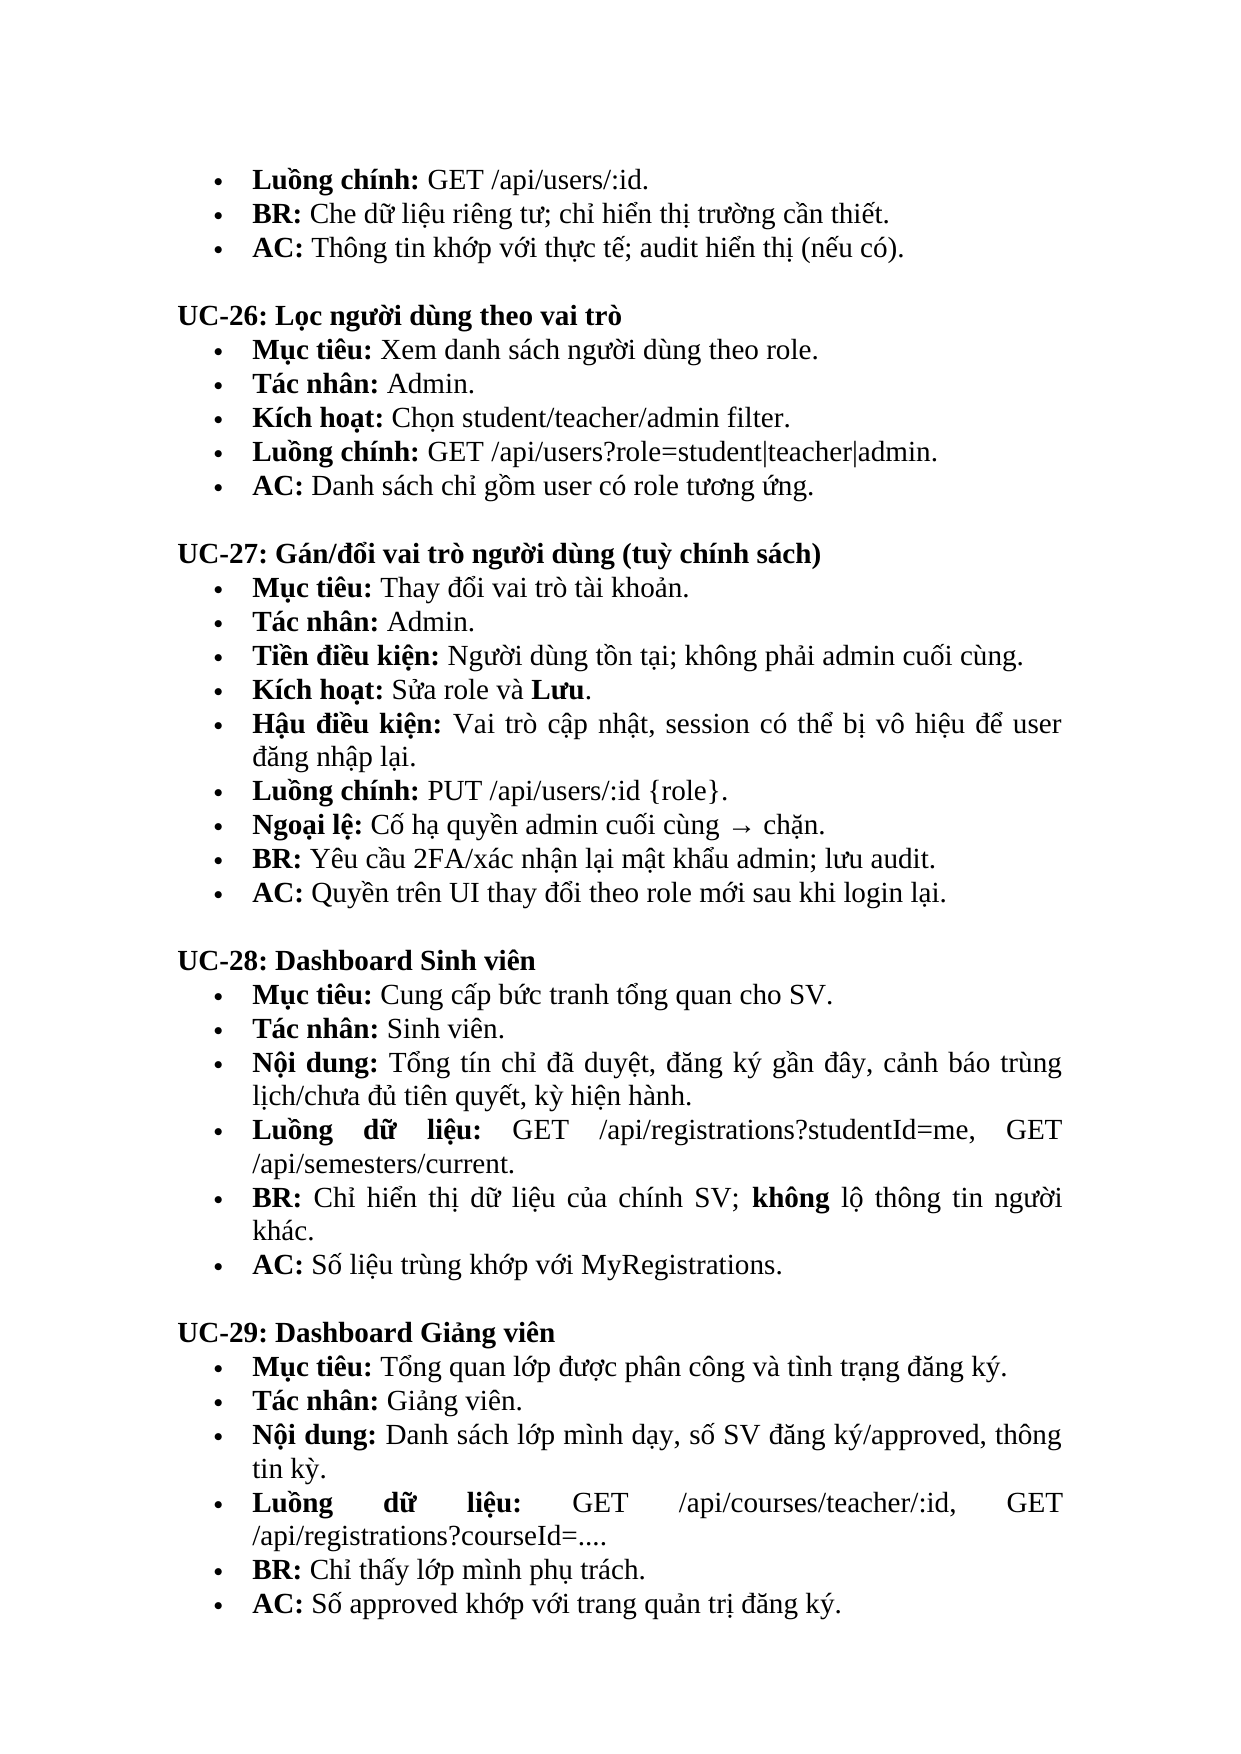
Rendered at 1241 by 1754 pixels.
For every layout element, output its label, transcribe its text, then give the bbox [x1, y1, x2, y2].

list Mục tiêu: Thay đổi vai trò tài khoản. [214, 570, 1063, 603]
list Luồng chính: PUT /api/users/:id {role}. [214, 773, 1063, 807]
list Kích hoạt: Sửa role và Lưu. [214, 672, 1063, 705]
list Mục tiêu: Tổng quan lớp được phân công và tình trạng đăng ký. [214, 1349, 1063, 1383]
list Kích hoạt: Chọn student/teacher/admin filter. [214, 400, 1063, 434]
list BR: Chỉ thấy lớp mình phụ trách. [214, 1552, 1063, 1586]
list Nội dung: Danh sách lớp mình dạy, số SV đăng ký/approved, thông tin kỳ. [214, 1417, 1063, 1484]
list Luồng dữ liệu: GET /api/registrations?studentId=me, GET /api/semesters/current. [214, 1112, 1063, 1179]
list AC: Quyền trên UI thay đổi theo role mới sau khi login lại. [214, 875, 1063, 909]
list Hậu điều kiện: Vai trò cập nhật, session có thể bị vô hiệu để user đăng nhập lại. [214, 706, 1063, 773]
list Luồng dữ liệu: GET /api/courses/teacher/:id, GET /api/registrations?courseId=.... [214, 1485, 1063, 1552]
list Nội dung: Tổng tín chỉ đã duyệt, đăng ký gần đây, cảnh báo trùng lịch/chưa đủ tiên quyết, kỳ hiện hành. [214, 1045, 1063, 1112]
list Mục tiêu: Xem danh sách người dùng theo role. [214, 332, 1063, 366]
list AC: Thông tin khớp với thực tế; audit hiển thị (nếu có). [214, 230, 1063, 264]
list BR: Chỉ hiển thị dữ liệu của chính SV; không lộ thông tin người khác. [214, 1180, 1063, 1247]
list BR: Che dữ liệu riêng tư; chỉ hiển thị trường cần thiết. [214, 196, 1063, 230]
list AC: Số approved khớp với trang quản trị đăng ký. [214, 1586, 1063, 1620]
list Ngoại lệ: Cố hạ quyền admin cuối cùng → chặn. [214, 807, 1063, 841]
list Mục tiêu: Cung cấp bức tranh tổng quan cho SV. [214, 977, 1063, 1011]
text UC-26: Lọc người dùng theo vai trò [177, 298, 1063, 332]
list Tác nhân: Admin. [214, 366, 1063, 400]
list AC: Số liệu trùng khớp với MyRegistrations. [214, 1247, 1063, 1281]
text UC-27: Gán/đổi vai trò người dùng (tuỳ chính sách) [177, 536, 1063, 569]
text UC-29: Dashboard Giảng viên [177, 1315, 1063, 1349]
list Tác nhân: Giảng viên. [214, 1383, 1063, 1417]
list AC: Danh sách chỉ gồm user có role tương ứng. [214, 468, 1063, 502]
list Tiền điều kiện: Người dùng tồn tại; không phải admin cuối cùng. [214, 638, 1063, 671]
list Luồng chính: GET /api/users?role=student|teacher|admin. [214, 434, 1063, 468]
list Tác nhân: Admin. [214, 604, 1063, 637]
list Tác nhân: Sinh viên. [214, 1011, 1063, 1044]
list BR: Yêu cầu 2FA/xác nhận lại mật khẩu admin; lưu audit. [214, 841, 1063, 875]
text UC-28: Dashboard Sinh viên [177, 943, 1063, 977]
list Luồng chính: GET /api/users/:id. [214, 162, 1063, 196]
